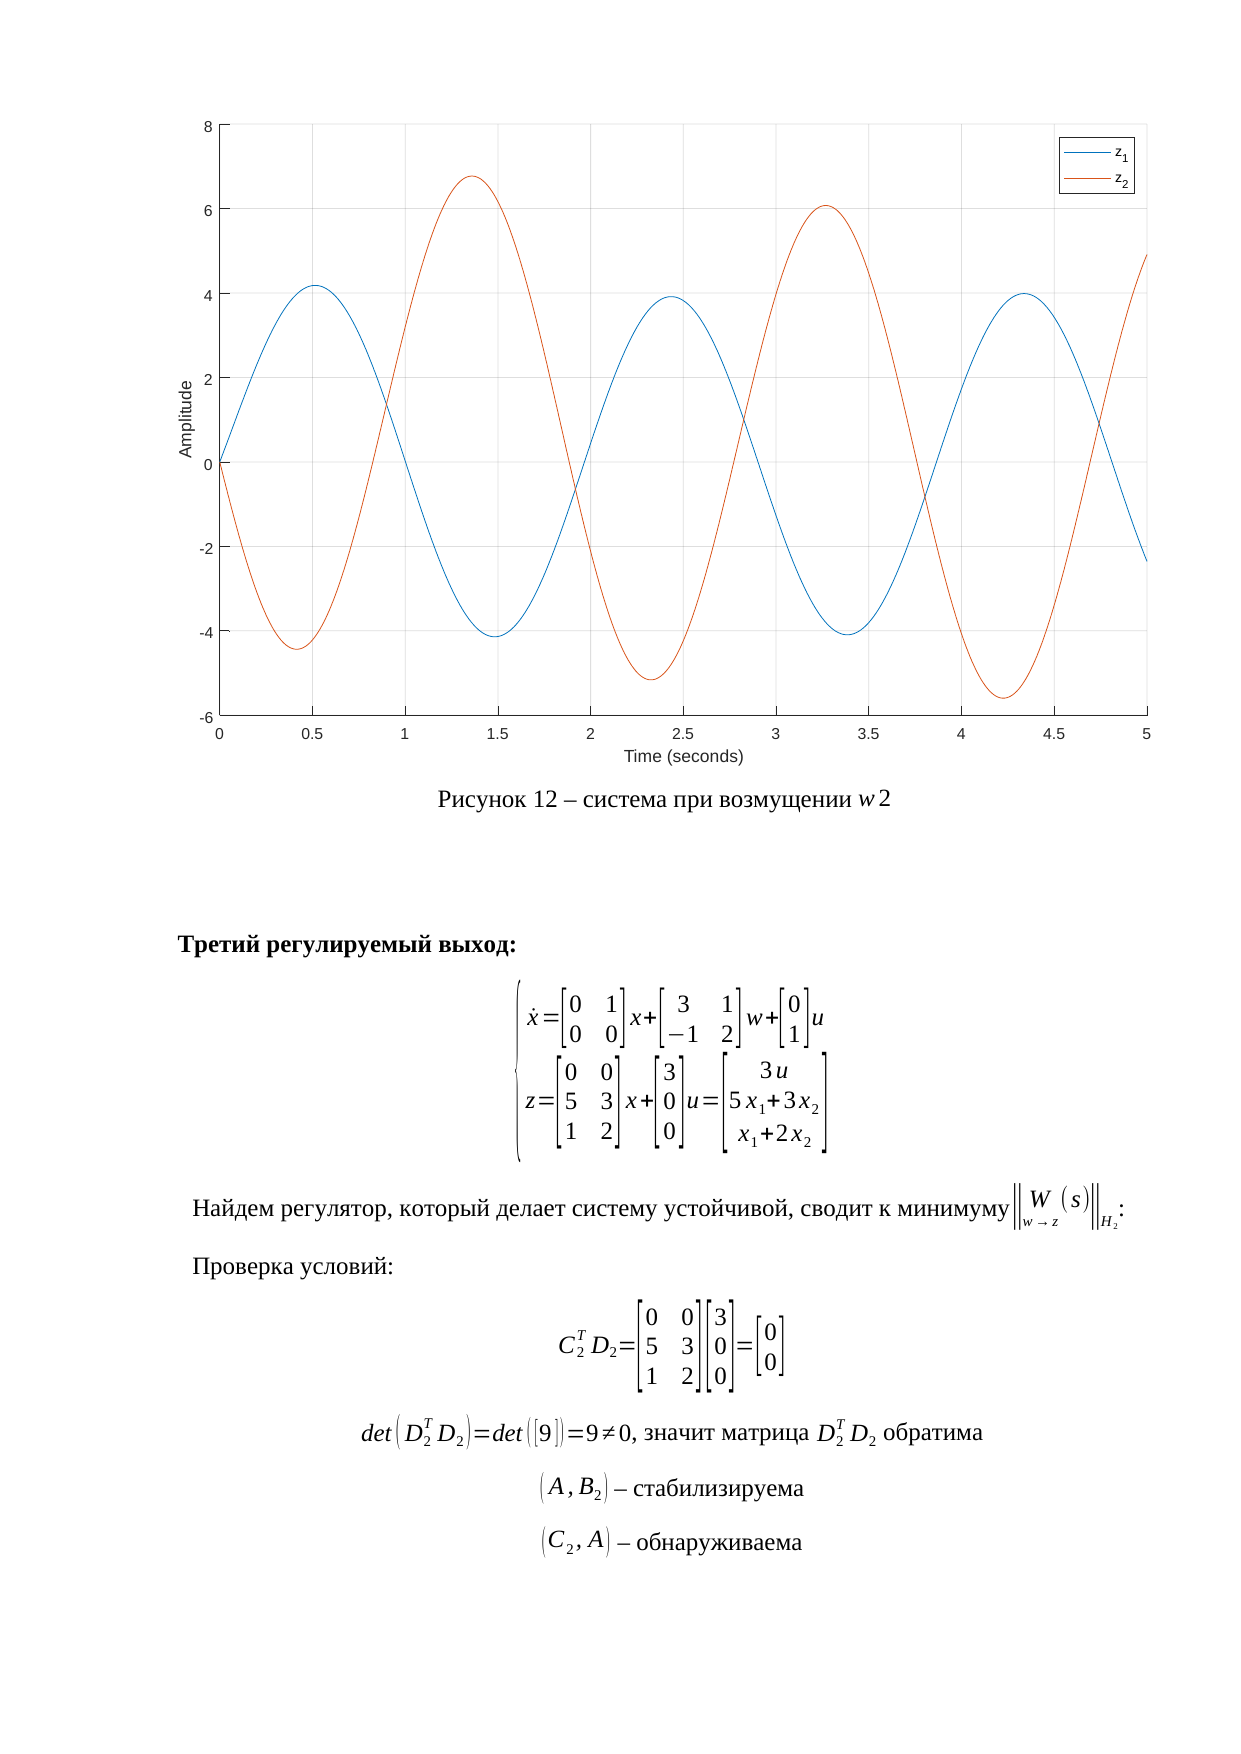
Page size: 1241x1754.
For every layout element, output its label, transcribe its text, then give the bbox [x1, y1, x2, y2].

text – обнаруживаема [192, 1524, 1152, 1559]
text – стабилизируема [192, 1471, 1152, 1506]
text Проверка условий: [192, 1251, 1152, 1279]
text , значит матрица обратима [192, 1413, 1152, 1452]
text Найдем регулятор, который делает систему устойчивой, сводит к минимуму: [192, 1183, 1152, 1232]
text Рисунок 12 – система при возмущении [177, 784, 1152, 813]
list Третий регулируемый выход: [177, 929, 1152, 958]
